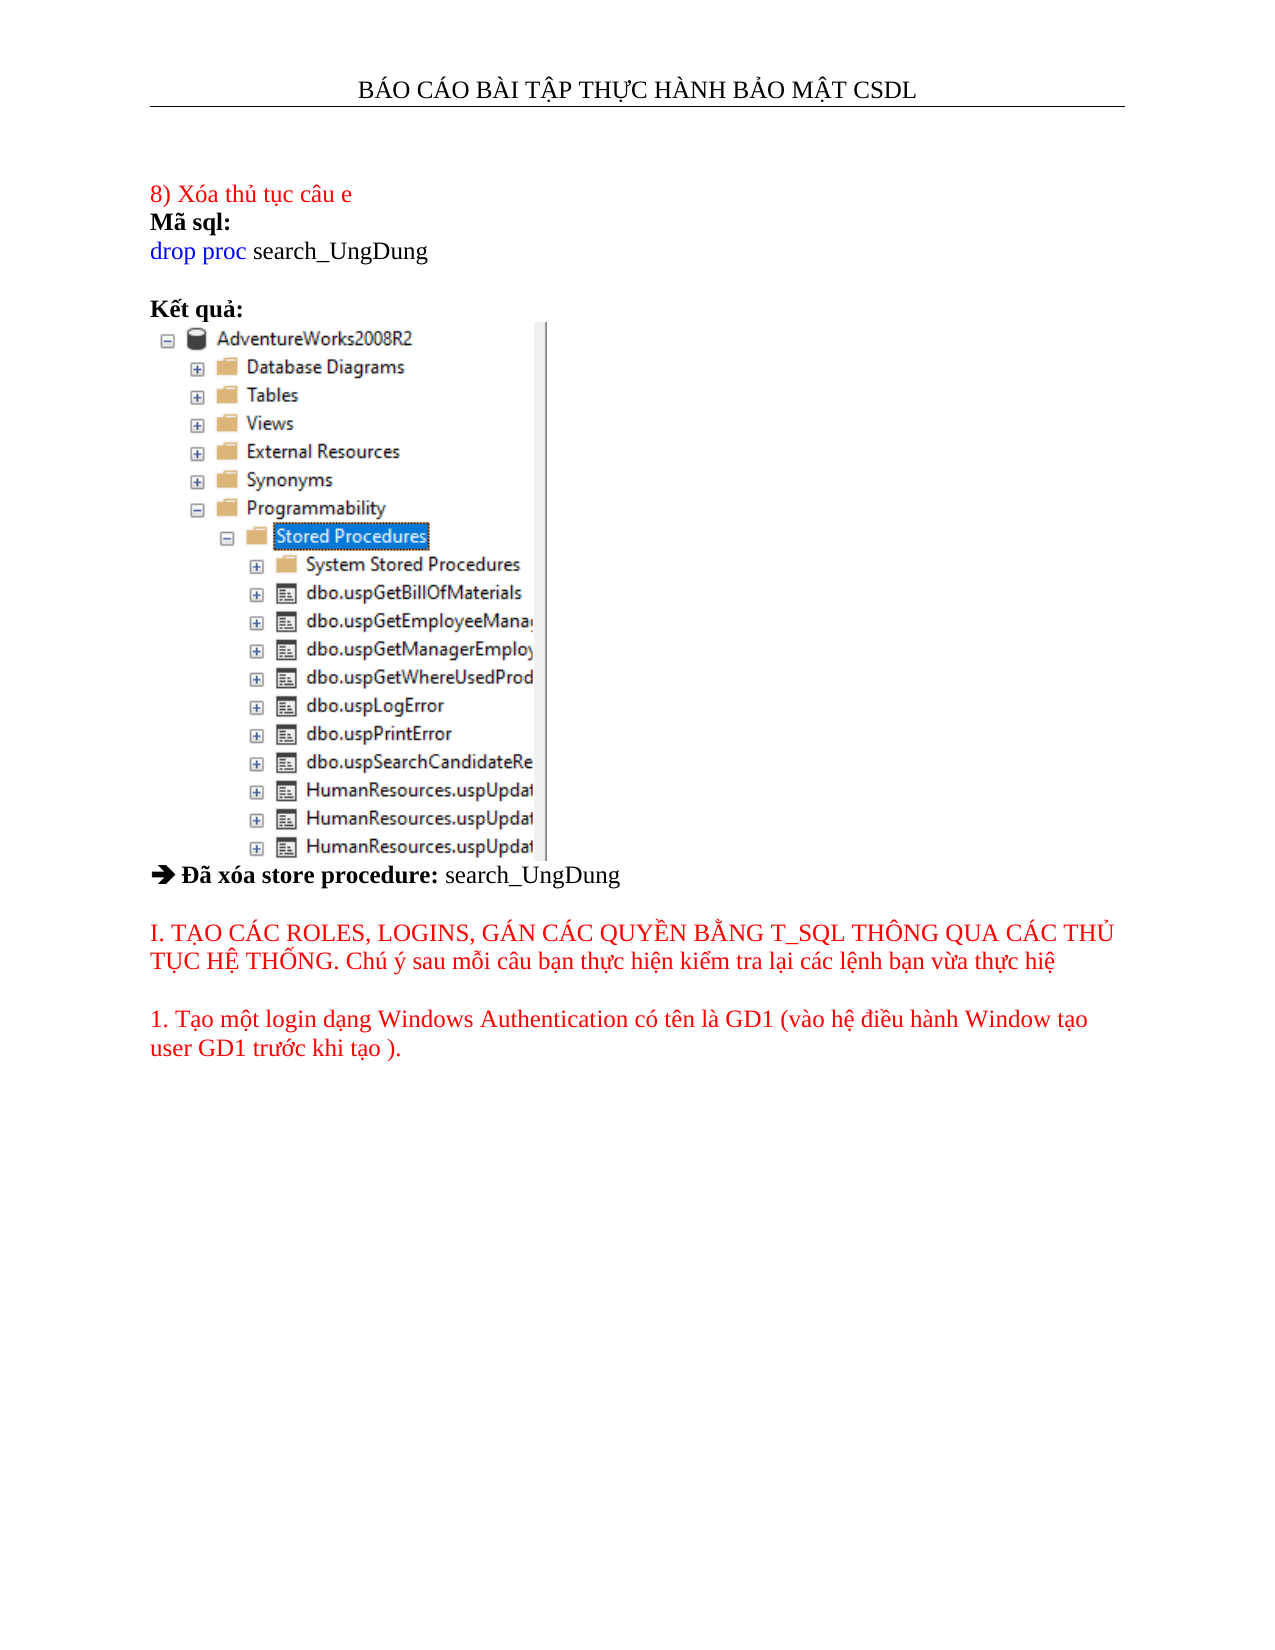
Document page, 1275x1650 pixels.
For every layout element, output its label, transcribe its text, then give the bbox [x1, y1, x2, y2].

picture [150, 322, 547, 861]
text 8) Xóa thủ tục câu e [150, 179, 1125, 207]
text Đã xóa store procedure: search_UngDung [150, 860, 1125, 889]
text I. TẠO CÁC ROLES, LOGINS, GÁN CÁC QUYỀN BẰNG T_SQL THÔNG QUA CÁC THỦ TỤC HỆ THỐNG. Chú ý sau mỗi câu bạn thực hiện kiểm tra lại các lệnh bạn vừa thực hiệ [150, 918, 1125, 975]
text drop proc search_UngDung [150, 236, 1125, 265]
text Kết quả: [150, 294, 1125, 322]
text Mã sql: [150, 207, 1125, 236]
text 1. Tạo một login dạng Windows Authentication có tên là GD1 (vào hệ điều hành Window tạo user GD1 trước khi tạo ). [150, 1004, 1125, 1061]
